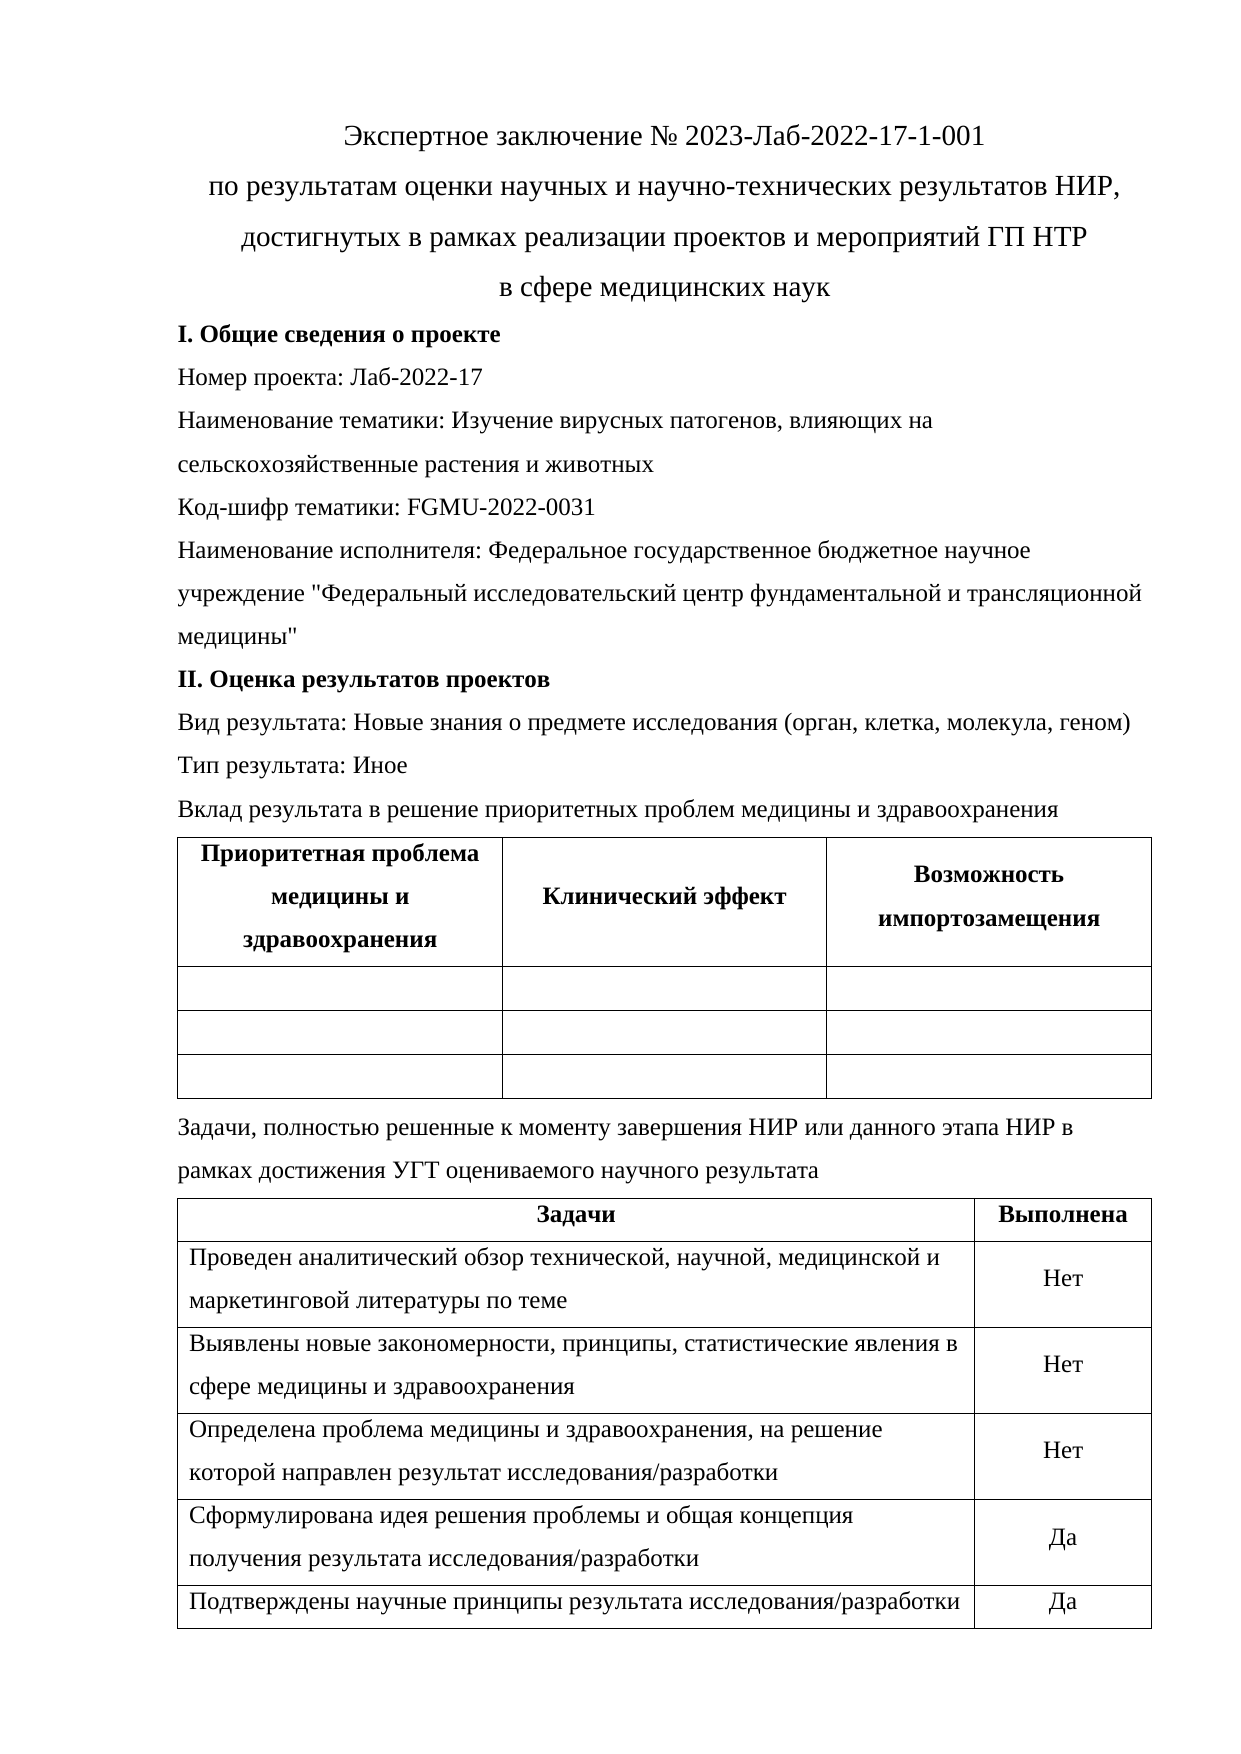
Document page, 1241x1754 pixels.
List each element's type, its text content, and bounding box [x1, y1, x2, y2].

table_cell [178, 1055, 502, 1098]
table_cell Да [975, 1500, 1151, 1585]
table_cell [827, 1055, 1151, 1098]
table_cell [178, 967, 502, 1010]
table_cell Нет [975, 1414, 1151, 1499]
text Экспертное заключение № 2023-Лаб-2022-17-1-001 [177, 118, 1152, 152]
table_cell Нет [975, 1242, 1151, 1327]
text Вклад результата в решение приоритетных проблем медицины и здравоохранения [177, 794, 1152, 822]
text достигнутых в рамках реализации проектов и мероприятий ГП НТР [177, 219, 1152, 252]
table_cell [503, 1055, 826, 1098]
text II. Оценка результатов проектов [177, 664, 1152, 693]
text Наименование тематики: Изучение вирусных патогенов, влияющих на сельскохозяйственные растения и животных [177, 406, 1152, 477]
table_header Приоритетная проблема медицины и здравоохранения [178, 838, 502, 966]
text Тип результата: Иное [177, 751, 1152, 779]
text по результатам оценки научных и научно-технических результатов НИР, [177, 168, 1152, 202]
table_header Клинический эффект [503, 838, 826, 966]
text Код-шифр тематики: FGMU-2022-0031 [177, 492, 1152, 521]
table_header Выполнена [975, 1199, 1151, 1241]
table_header Задачи [178, 1199, 974, 1241]
table_cell [503, 1011, 826, 1054]
table_cell Определена проблема медицины и здравоохранения, на решение которой направлен результат исследования/разработки [178, 1414, 974, 1499]
text Наименование исполнителя: Федеральное государственное бюджетное научное учреждение "Федеральный исследовательский центр фундаментальной и трансляционной медицины" [177, 535, 1152, 650]
table_cell Да [975, 1586, 1151, 1628]
text Задачи, полностью решенные к моменту завершения НИР или данного этапа НИР в рамках достижения УГТ оцениваемого научного результата [177, 1112, 1152, 1184]
text Вид результата: Новые знания о предмете исследования (орган, клетка, молекула, геном) [177, 707, 1152, 736]
table_cell Проведен аналитический обзор технической, научной, медицинской и маркетинговой литературы по теме [178, 1242, 974, 1327]
table_cell Подтверждены научные принципы результата исследования/разработки [178, 1586, 974, 1628]
text Номер проекта: Лаб-2022-17 [177, 362, 1152, 391]
text I. Общие сведения о проекте [177, 319, 1152, 348]
table_header Возможность импортозамещения [827, 838, 1151, 966]
text в сфере медицинских наук [177, 269, 1152, 303]
table_cell [827, 1011, 1151, 1054]
table_cell [503, 967, 826, 1010]
table_cell Выявлены новые закономерности, принципы, статистические явления в сфере медицины и здравоохранения [178, 1328, 974, 1413]
table_cell [827, 967, 1151, 1010]
table_cell [178, 1011, 502, 1054]
table_cell Нет [975, 1328, 1151, 1413]
table_cell Сформулирована идея решения проблемы и общая концепция получения результата исследования/разработки [178, 1500, 974, 1585]
